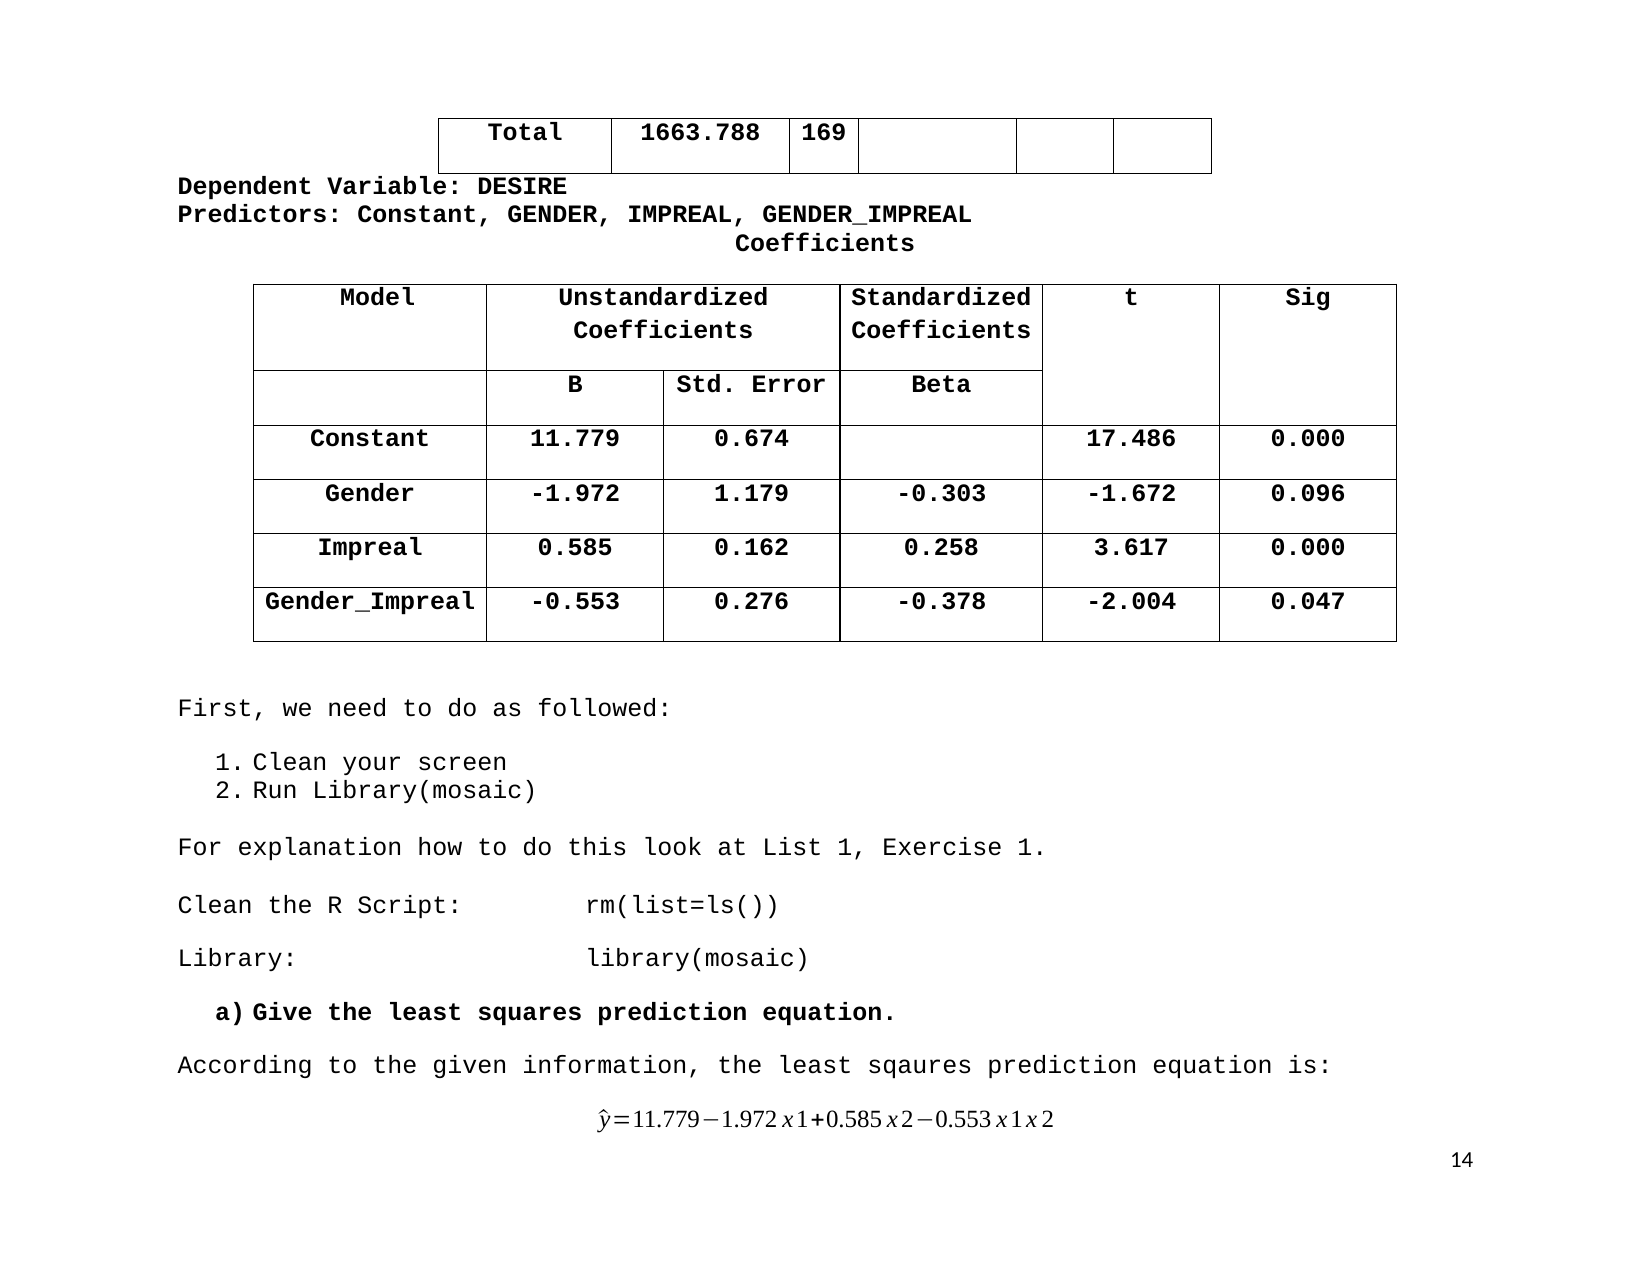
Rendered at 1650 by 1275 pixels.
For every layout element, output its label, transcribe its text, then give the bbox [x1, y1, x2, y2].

table_cell -1.972 [487, 480, 663, 533]
table_cell 11.779 [487, 426, 663, 479]
table_cell -2.004 [1043, 588, 1219, 641]
table_cell Std. Error [664, 371, 839, 425]
table_header Unstandardized Coefficients [487, 285, 839, 370]
table_cell Gender_Impreal [254, 588, 486, 641]
table_cell [841, 426, 1042, 479]
table_cell 1663.788 [612, 119, 789, 173]
table_header Standardized Coefficients [841, 285, 1042, 370]
table_cell 0.096 [1220, 480, 1396, 533]
table_cell 0.258 [841, 534, 1042, 587]
table_cell [1017, 119, 1113, 173]
table_cell Total [439, 119, 611, 173]
table_cell Impreal [254, 534, 486, 587]
text First, we need to do as followed: [177, 696, 1473, 724]
table_cell 0.276 [664, 588, 839, 641]
table_cell 1.179 [664, 480, 839, 533]
table_cell 3.617 [1043, 534, 1219, 587]
table_cell Gender [254, 480, 486, 533]
table_cell -0.303 [841, 480, 1042, 533]
table_cell -1.672 [1043, 480, 1219, 533]
table_cell -0.553 [487, 588, 663, 641]
text According to the given information, the least sqaures prediction equation is: [177, 1052, 1473, 1081]
text Predictors: Constant, GENDER, IMPREAL, GENDER_IMPREAL [177, 202, 1473, 230]
table_cell [254, 371, 486, 425]
table_cell [859, 119, 1016, 173]
table_header t [1043, 285, 1219, 425]
text Library: library(mosaic) [177, 946, 1473, 974]
table_cell 169 [790, 119, 858, 173]
table_cell -0.378 [841, 588, 1042, 641]
text Clean the R Script: rm(list=ls()) [177, 892, 1473, 921]
text For explanation how to do this look at List 1, Exercise 1. [177, 835, 1473, 863]
table_cell 0.162 [664, 534, 839, 587]
table_cell [1114, 119, 1211, 173]
table_cell Constant [254, 426, 486, 479]
text Coefficients [177, 230, 1473, 259]
list Run Library(mosaic) [215, 777, 1473, 806]
table_cell B [487, 371, 663, 425]
text Dependent Variable: DESIRE [177, 174, 1473, 202]
table_cell 0.674 [664, 426, 839, 479]
table_cell 0.000 [1220, 426, 1396, 479]
table_cell 0.047 [1220, 588, 1396, 641]
list Clean your screen [215, 749, 1473, 777]
table_cell 0.000 [1220, 534, 1396, 587]
list Give the least squares prediction equation. [215, 999, 1473, 1027]
table_header Sig [1220, 285, 1396, 425]
table_cell 17.486 [1043, 426, 1219, 479]
table_cell Beta [841, 371, 1042, 425]
table_cell 0.585 [487, 534, 663, 587]
table_header Model [254, 285, 486, 370]
